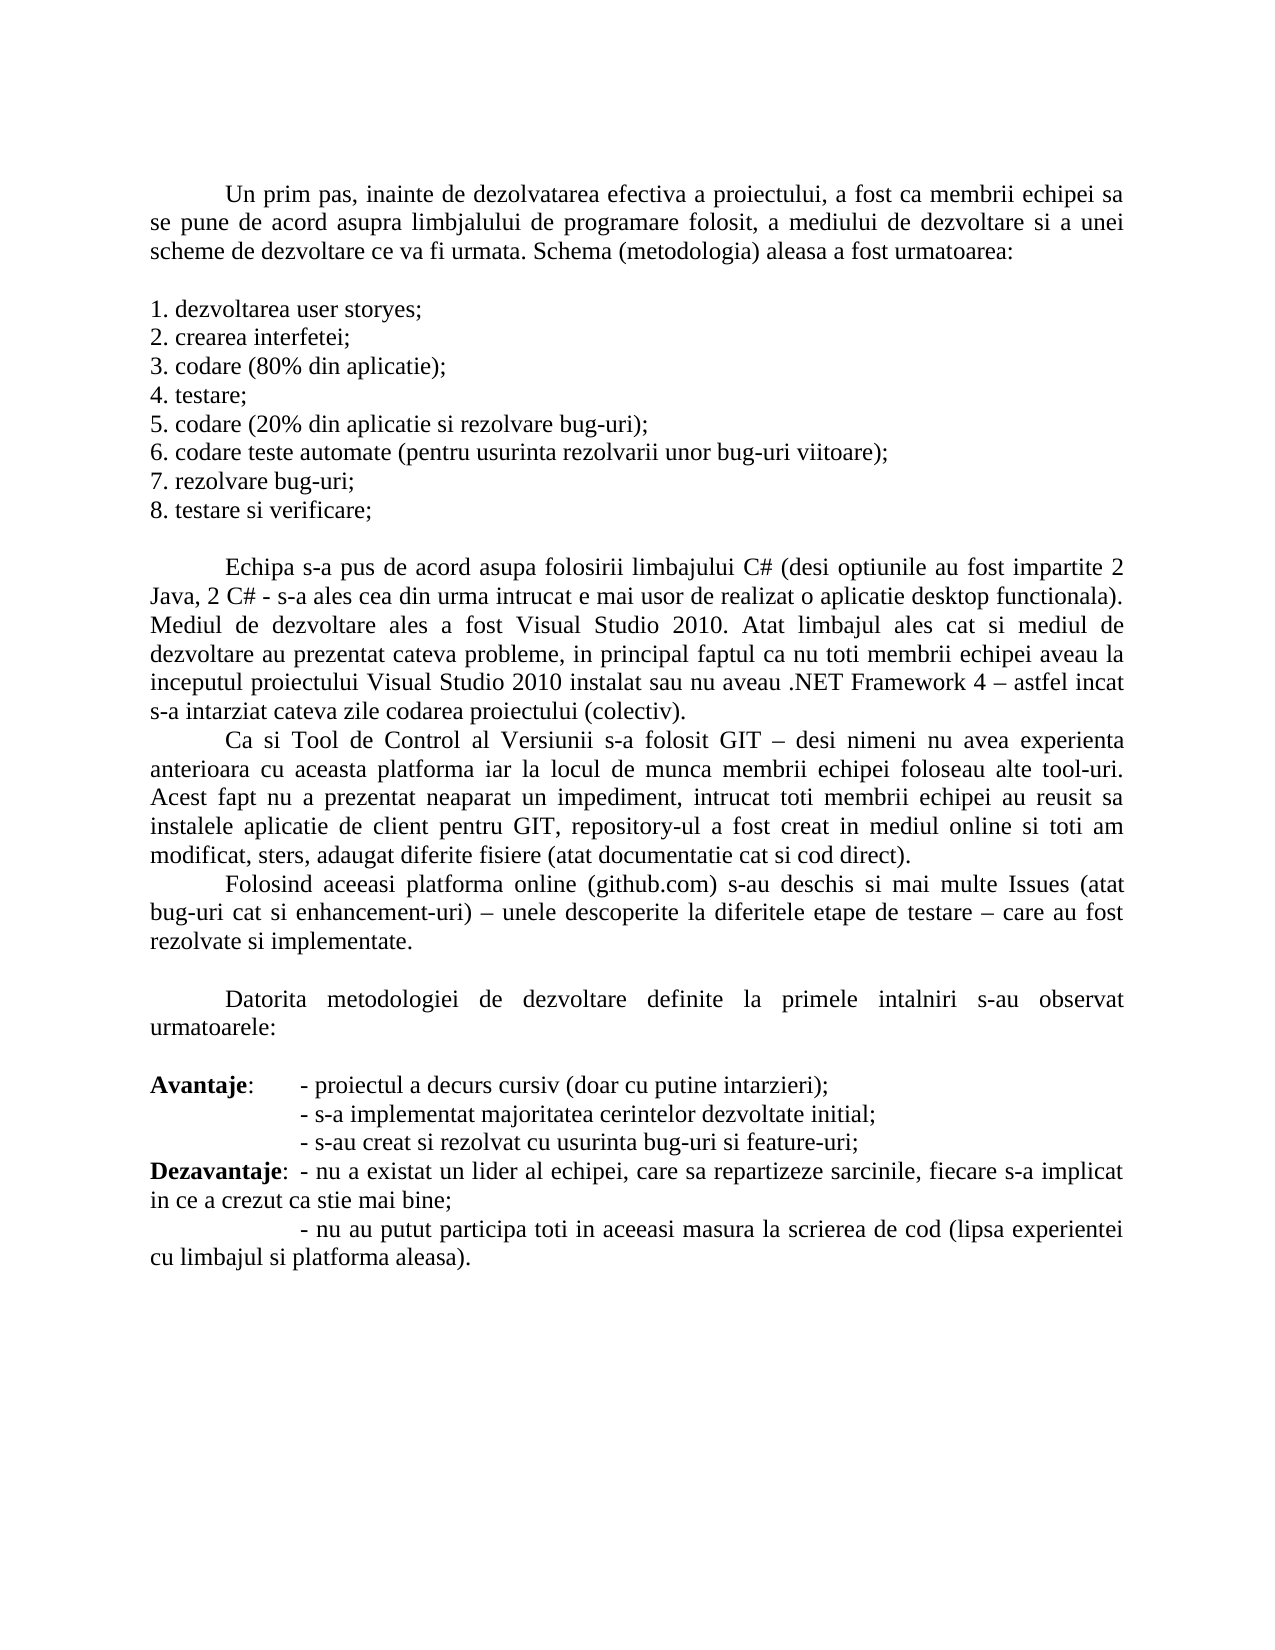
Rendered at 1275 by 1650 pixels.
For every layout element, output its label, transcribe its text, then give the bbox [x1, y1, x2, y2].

text Echipa s-a pus de acord asupa folosirii limbajului C# (desi optiunile au fost impartite 2 Java, 2 C# - s-a ales cea din urma intrucat e mai usor de realizat o aplicatie desktop functionala). Mediul de dezvoltare ales a fost Visual Studio 2010. Atat limbajul ales cat si mediul de dezvoltare au prezentat cateva probleme, in principal faptul ca nu toti membrii echipei aveau la inceputul proiectului Visual Studio 2010 instalat sau nu aveau .NET Framework 4 – astfel incat s-a intarziat cateva zile codarea proiectului (colectiv). [150, 552, 1125, 725]
text 2. crearea interfetei; [150, 322, 1125, 351]
text Folosind aceeasi platforma online (github.com) s-au deschis si mai multe Issues (atat bug-uri cat si enhancement-uri) – unele descoperite la diferitele etape de testare – care au fost rezolvate si implementate. [150, 869, 1125, 955]
text 3. codare (80% din aplicatie); [150, 351, 1125, 380]
text 5. codare (20% din aplicatie si rezolvare bug-uri); [150, 409, 1125, 437]
text Avantaje: - proiectul a decurs cursiv (doar cu putine intarzieri); [150, 1070, 1125, 1099]
text Ca si Tool de Control al Versiunii s-a folosit GIT – desi nimeni nu avea experienta anterioara cu aceasta platforma iar la locul de munca membrii echipei foloseau alte tool-uri. Acest fapt nu a prezentat neaparat un impediment, intrucat toti membrii echipei au reusit sa instalele aplicatie de client pentru GIT, repository-ul a fost creat in mediul online si toti am modificat, sters, adaugat diferite fisiere (atat documentatie cat si cod direct). [150, 725, 1125, 869]
text - s-au creat si rezolvat cu usurinta bug-uri si feature-uri; [225, 1127, 1125, 1156]
text Un prim pas, inainte de dezolvatarea efectiva a proiectului, a fost ca membrii echipei sa se pune de acord asupra limbjalului de programare folosit, a mediului de dezvoltare si a unei scheme de dezvoltare ce va fi urmata. Schema (metodologia) aleasa a fost urmatoarea: [150, 179, 1125, 265]
text Datorita metodologiei de dezvoltare definite la primele intalniri s-au observat urmatoarele: [150, 984, 1125, 1041]
text 7. rezolvare bug-uri; [150, 466, 1125, 495]
text 8. testare si verificare; [150, 495, 1125, 524]
text Dezavantaje: - nu a existat un lider al echipei, care sa repartizeze sarcinile, fiecare s-a implicat in ce a crezut ca stie mai bine; [150, 1156, 1125, 1214]
text - nu au putut participa toti in aceeasi masura la scrierea de cod (lipsa experientei cu limbajul si platforma aleasa). [150, 1214, 1125, 1271]
text 4. testare; [150, 380, 1125, 409]
text 6. codare teste automate (pentru usurinta rezolvarii unor bug-uri viitoare); [150, 437, 1125, 466]
text 1. dezvoltarea user storyes; [150, 294, 1125, 322]
text - s-a implementat majoritatea cerintelor dezvoltate initial; [225, 1099, 1125, 1127]
